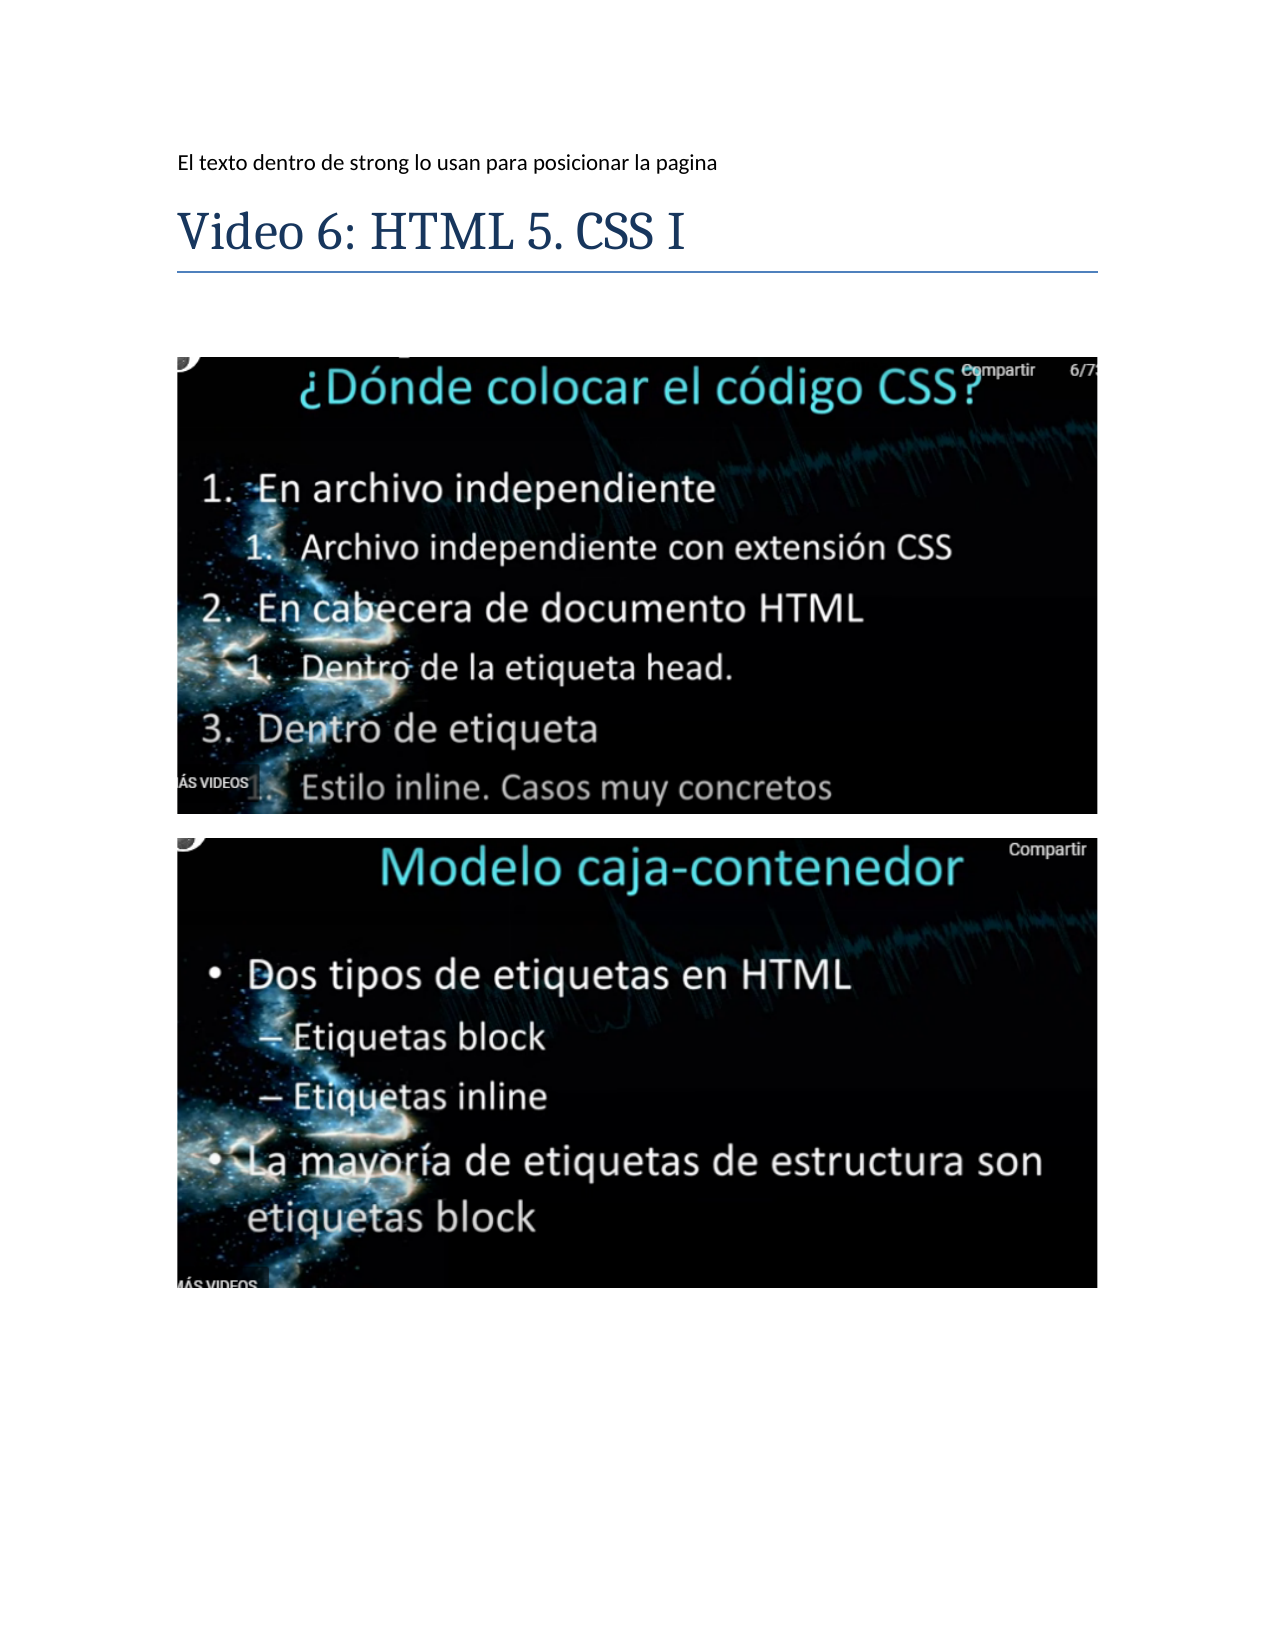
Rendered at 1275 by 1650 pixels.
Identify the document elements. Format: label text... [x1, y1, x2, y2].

text El texto dentro de strong lo usan para posicionar la pagina [177, 148, 1098, 176]
picture [177, 838, 1098, 1288]
title Video 6: HTML 5. CSS I [177, 201, 1098, 271]
picture [177, 357, 1098, 814]
